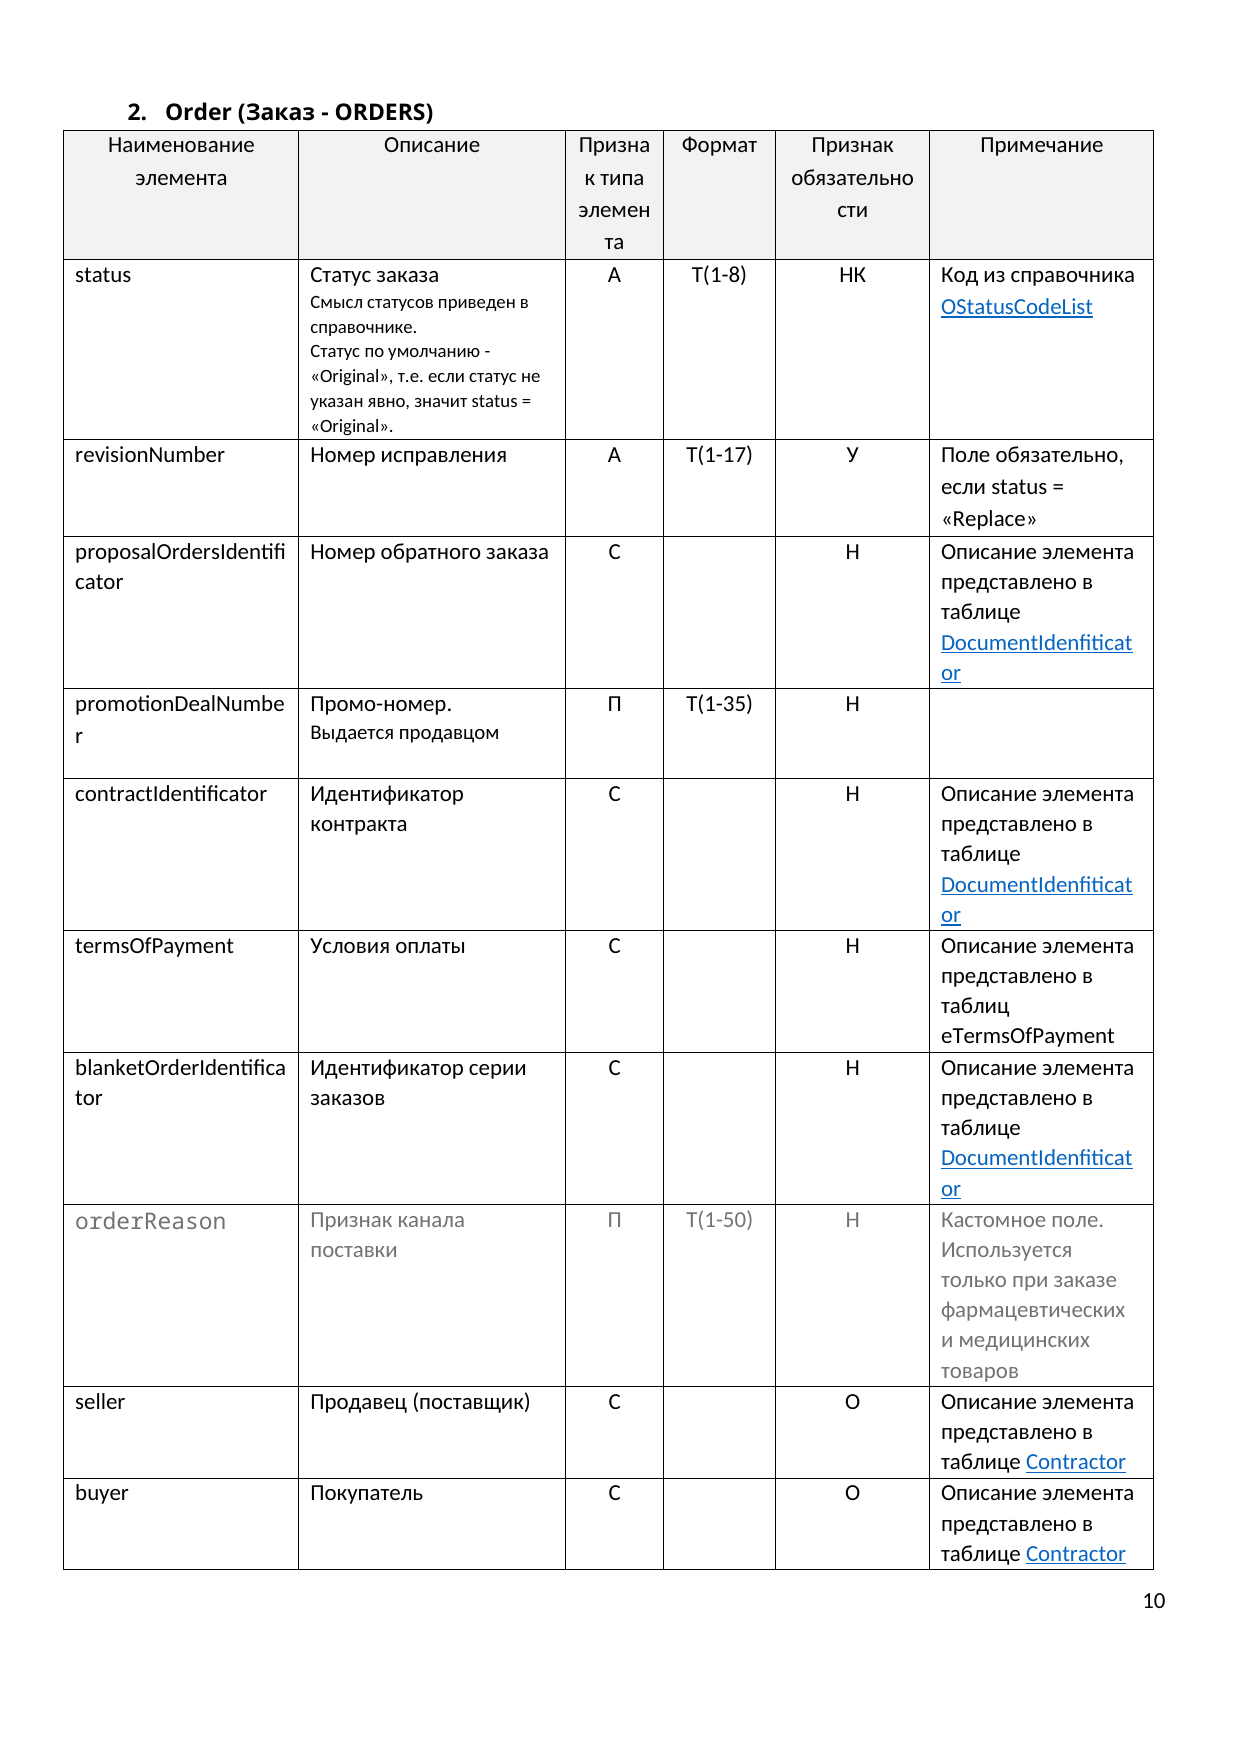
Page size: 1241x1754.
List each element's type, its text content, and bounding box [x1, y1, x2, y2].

table_cell seller [64, 1387, 298, 1477]
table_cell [930, 1387, 1153, 1477]
table_cell Кастомное поле. Используется только при заказе фармацевтических и медицинских товаров [930, 1205, 1153, 1386]
table_header Наименование элемента [64, 131, 298, 259]
table_cell status [64, 260, 298, 439]
table_cell П [566, 1205, 663, 1386]
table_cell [930, 1479, 1153, 1569]
table_cell О [776, 1479, 929, 1569]
table_cell orderReason [64, 1205, 298, 1386]
table_cell С [566, 537, 663, 688]
table_cell Н [776, 1053, 929, 1204]
table_cell promotionDealNumber [64, 689, 298, 778]
table_cell Признак канала поставки [299, 1205, 565, 1386]
table_cell Н [776, 689, 929, 778]
table_cell Н [776, 537, 929, 688]
table_cell buyer [64, 1479, 298, 1569]
table_cell Описание элемента представлено в таблицеTermsOfPayment [930, 931, 1153, 1052]
table_cell Код из справочника OStatusCodeList [930, 260, 1153, 439]
table_cell [664, 1053, 775, 1204]
table_cell Описание элемента представлено в таблице DocumentIdenfiticator [930, 537, 1153, 688]
subtitle Order (Заказ - ORDERS) [127, 96, 1165, 127]
table_cell НК [776, 260, 929, 439]
table_cell contractIdentificator [64, 779, 298, 930]
table_header Примечание [930, 131, 1153, 259]
table_header Признак обязательности [776, 131, 929, 259]
table_cell Номер исправления [299, 440, 565, 536]
table_cell С [566, 1387, 663, 1477]
table_cell Условия оплаты [299, 931, 565, 1052]
table_cell termsOfPayment [64, 931, 298, 1052]
table_cell C [566, 931, 663, 1052]
table_cell [664, 1479, 775, 1569]
table_header Формат [664, 131, 775, 259]
table_cell [664, 1387, 775, 1477]
table_cell С [566, 1053, 663, 1204]
table_cell Т(1-17) [664, 440, 775, 536]
table_cell T(1-50) [664, 1205, 775, 1386]
table_header Описание [299, 131, 565, 259]
table_cell Н [776, 931, 929, 1052]
table_cell Покупатель [299, 1479, 565, 1569]
table_cell proposalOrdersIdentificator [64, 537, 298, 688]
table_cell [664, 779, 775, 930]
table_cell Н [776, 1205, 929, 1386]
table_cell [930, 689, 1153, 778]
table_cell Промо-номер. Выдается продавцом [299, 689, 565, 778]
table_cell T(1-8) [664, 260, 775, 439]
table_cell Статус заказа Смысл статусов приведен в справочнике. Статус по умолчанию - «Original», т.е. если статус не указан явно, значит status = «Original». [299, 260, 565, 439]
table_cell У [776, 440, 929, 536]
table_cell blanketOrderIdentificator [64, 1053, 298, 1204]
table_cell С [566, 1479, 663, 1569]
table_cell Продавец (поставщик) [299, 1387, 565, 1477]
table_cell Н [776, 779, 929, 930]
table_cell Номер обратного заказа [299, 537, 565, 688]
table_cell Идентификатор контракта [299, 779, 565, 930]
table_header Признак типа элемента [566, 131, 663, 259]
table_cell Описание элемента представлено в таблице DocumentIdenfiticator [930, 779, 1153, 930]
table_cell A [566, 260, 663, 439]
table_cell С [566, 779, 663, 930]
table_cell Идентификатор серии заказов [299, 1053, 565, 1204]
table_cell П [566, 689, 663, 778]
table_cell О [776, 1387, 929, 1477]
table_cell Описание элемента представлено в таблице DocumentIdenfiticator [930, 1053, 1153, 1204]
table_cell [664, 537, 775, 688]
table_cell revisionNumber [64, 440, 298, 536]
table_cell Поле обязательно, если status = «Replace» [930, 440, 1153, 536]
table_cell Т(1-35) [664, 689, 775, 778]
table_cell [664, 931, 775, 1052]
table_cell А [566, 440, 663, 536]
